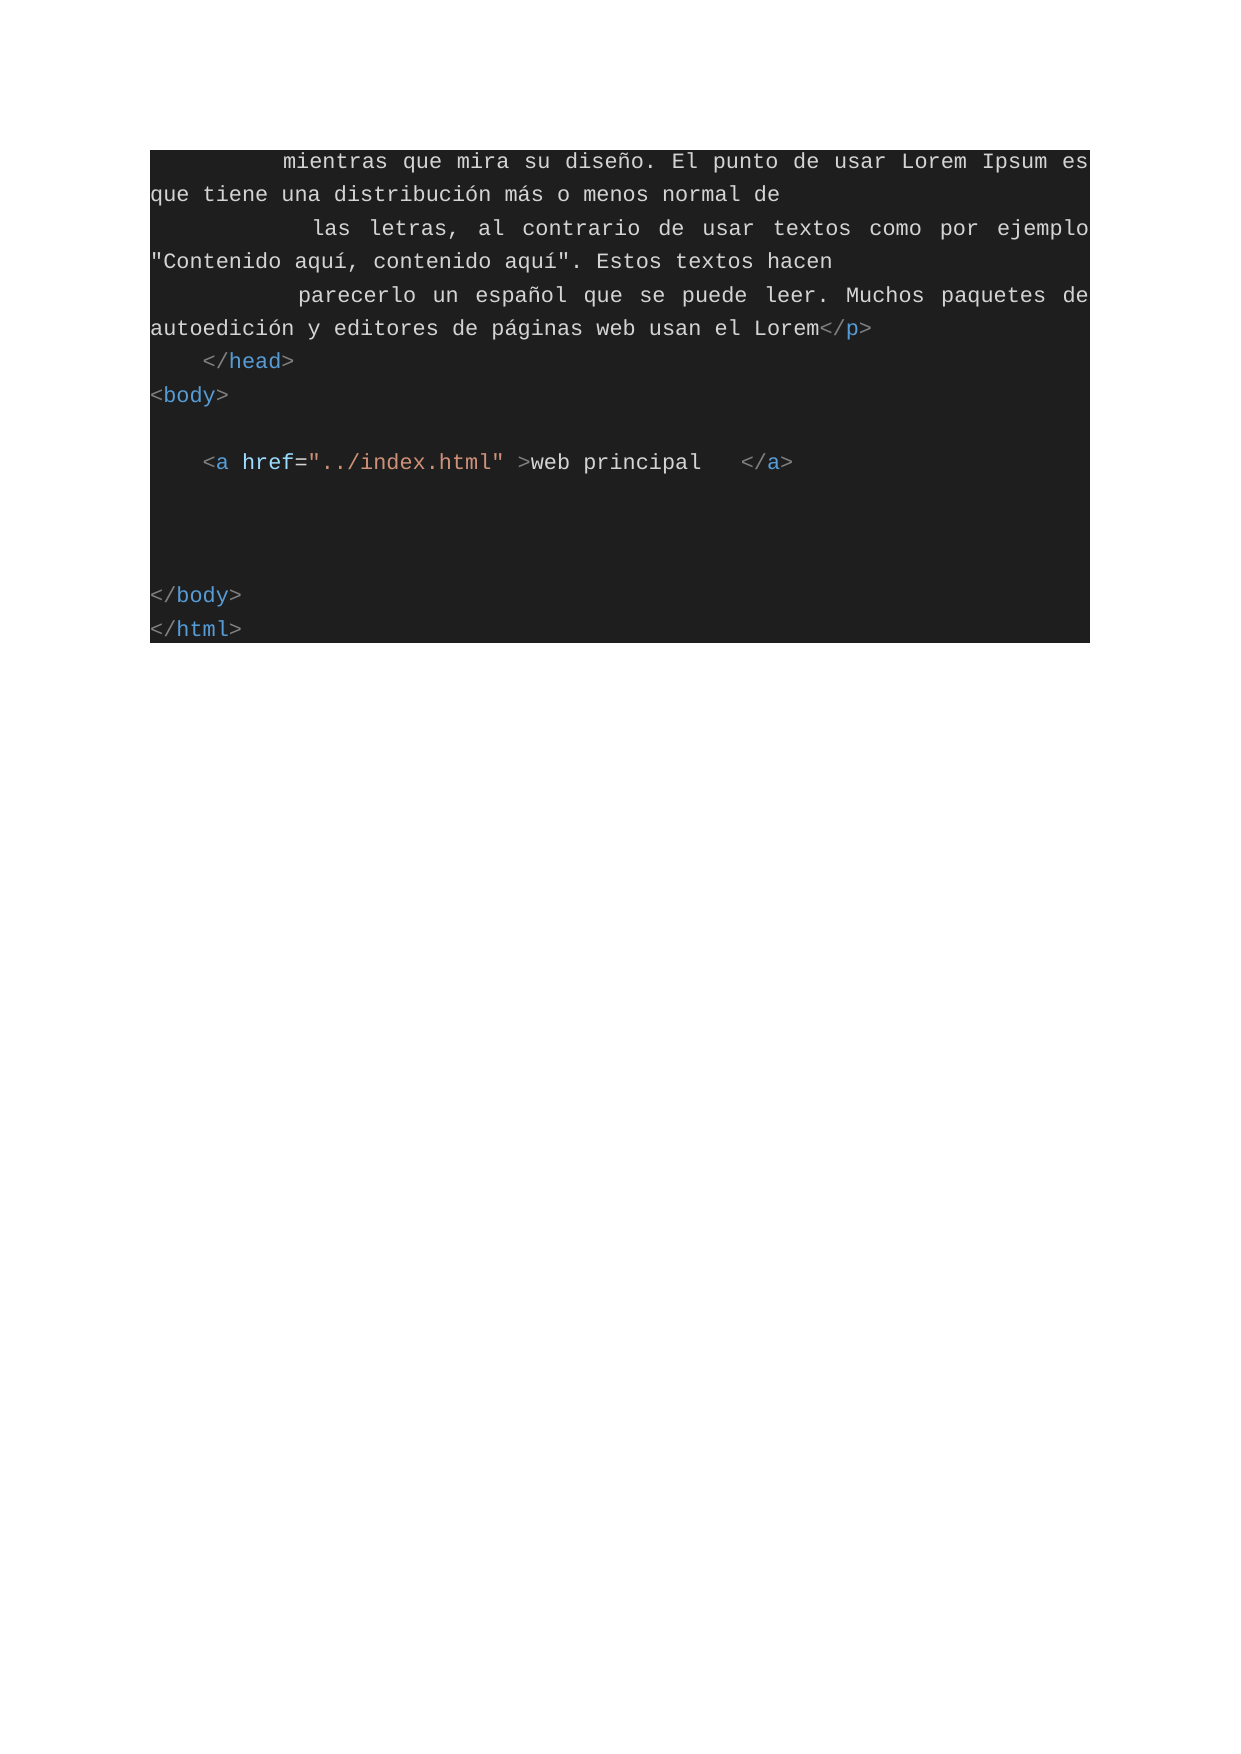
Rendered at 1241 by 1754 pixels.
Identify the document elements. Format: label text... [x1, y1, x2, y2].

text </body> [150, 585, 1090, 609]
text <a href="../index.html" >web principal </a> [150, 451, 1090, 476]
text </html> [150, 618, 1090, 643]
text <body> [150, 384, 1090, 409]
text mientras que mira su diseño. El punto de usar Lorem Ipsum es que tiene una distribución más o menos normal de [150, 150, 1090, 208]
text parecerlo un español que se puede leer. Muchos paquetes de autoedición y editores de páginas web usan el Lorem</p> [150, 284, 1090, 342]
text </head> [150, 351, 1090, 375]
text las letras, al contrario de usar textos como por ejemplo "Contenido aquí, contenido aquí". Estos textos hacen [150, 217, 1090, 275]
